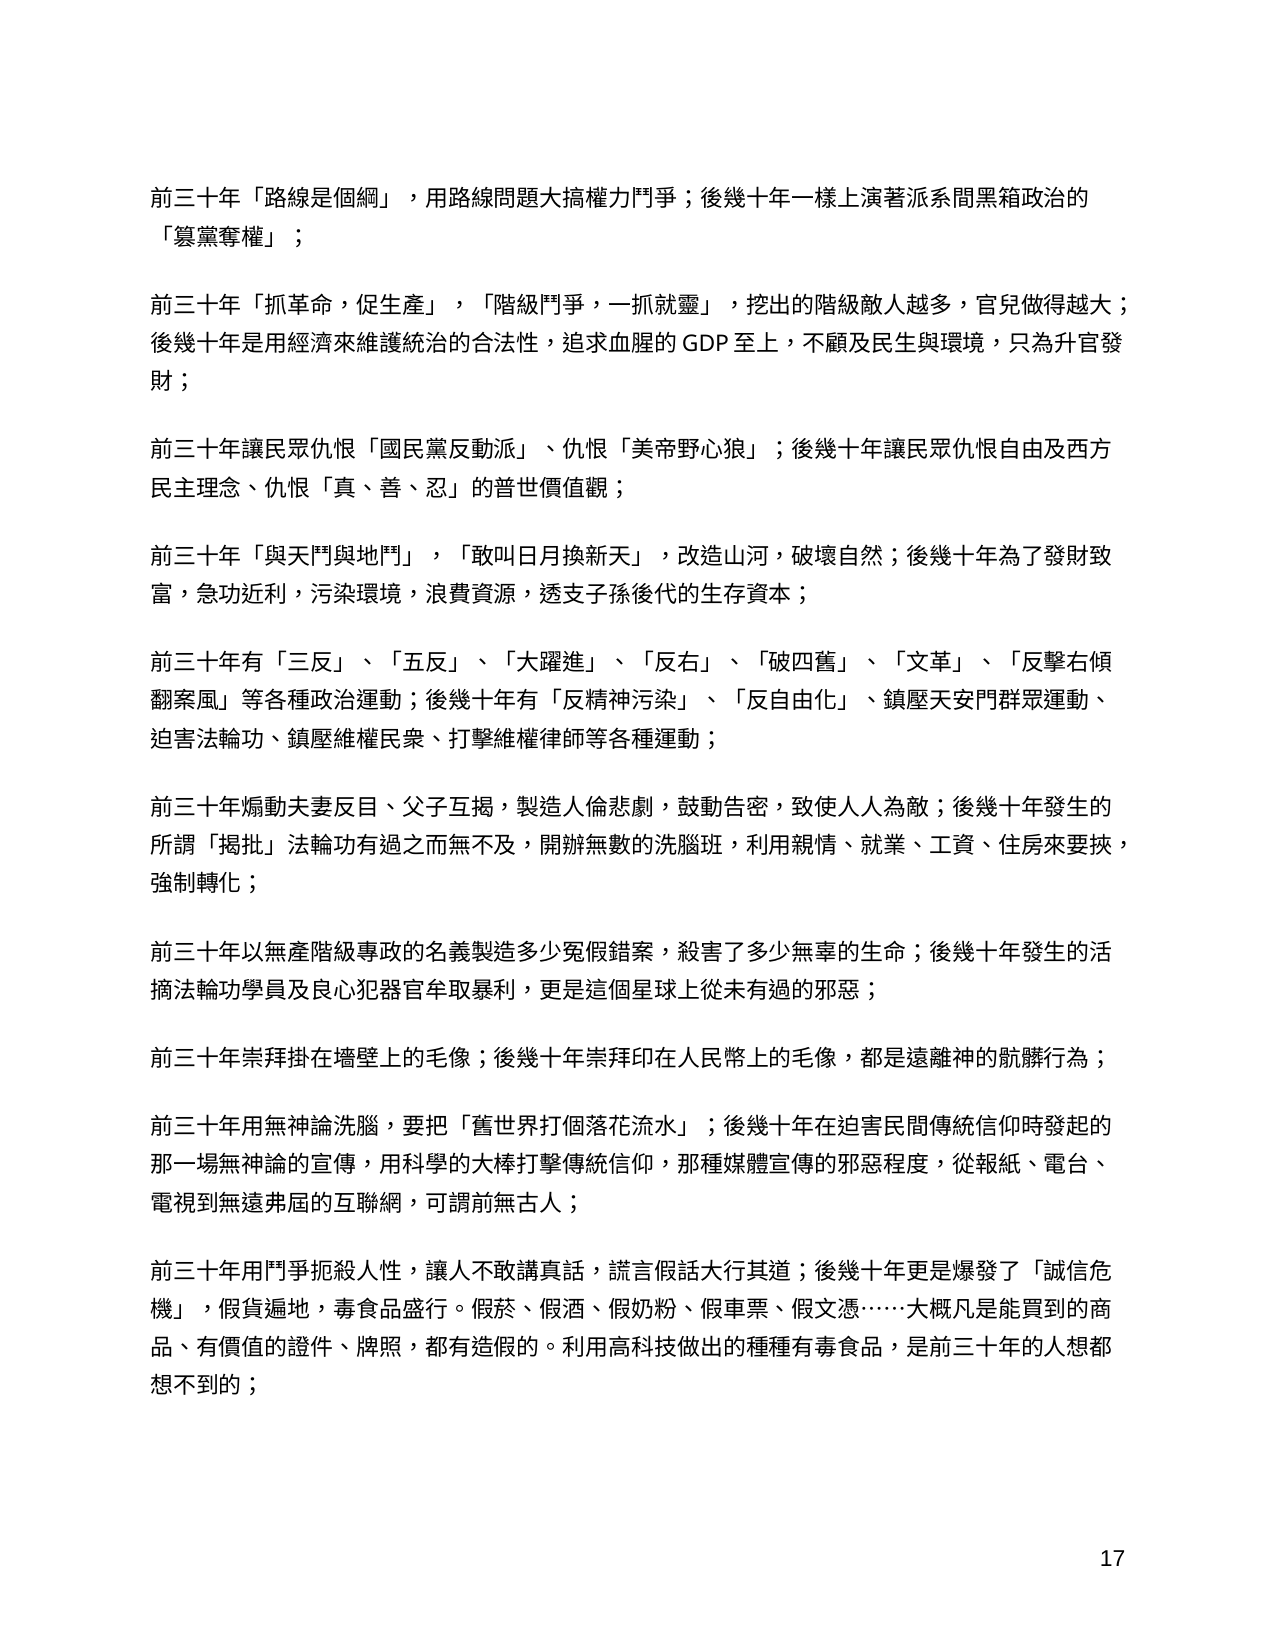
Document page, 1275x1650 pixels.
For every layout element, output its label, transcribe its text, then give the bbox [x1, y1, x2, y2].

text 前三十年用無神論洗腦，要把「舊世界打個落花流水」；後幾十年在迫害民間傳統信仰時發起的那一場無神論的宣傳，用科學的大棒打擊傳統信仰，那種媒體宣傳的邪惡程度，從報紙、電台、電視到無遠弗屆的互聯網，可謂前無古人； [150, 1108, 1125, 1218]
text 前三十年以無產階級專政的名義製造多少冤假錯案，殺害了多少無辜的生命；後幾十年發生的活摘法輪功學員及良心犯器官牟取暴利，更是這個星球上從未有過的邪惡； [150, 933, 1125, 1005]
text 前三十年崇拜掛在墻壁上的毛像；後幾十年崇拜印在人民幣上的毛像，都是遠離神的骯髒行為； [150, 1040, 1125, 1073]
text 前三十年「與天鬥與地鬥」，「敢叫日月換新天」，改造山河，破壞自然；後幾十年為了發財致富，急功近利，污染環境，浪費資源，透支子孫後代的生存資本； [150, 538, 1125, 609]
text 前三十年煽動夫妻反目、父子互揭，製造人倫悲劇，鼓動告密，致使人人為敵；後幾十年發生的所謂「揭批」法輪功有過之而無不及，開辦無數的洗腦班，利用親情、就業、工資、住房來要挾，強制轉化； [150, 789, 1125, 898]
text 前三十年有「三反」、「五反」、「大躍進」、「反右」、「破四舊」、「文革」、「反擊右傾翻案風」等各種政治運動；後幾十年有「反精神污染」、「反自由化」、鎮壓天安門群眾運動、迫害法輪功、鎮壓維權民衆、打擊維權律師等各種運動； [150, 644, 1125, 754]
text 前三十年「抓革命，促生產」，「階級鬥爭，一抓就靈」，挖出的階級敵人越多，官兒做得越大；後幾十年是用經濟來維護統治的合法性，追求血腥的GDP至上，不顧及民生與環境，只為升官發財； [150, 287, 1125, 396]
text 前三十年「路線是個綱」，用路線問題大搞權力鬥爭；後幾十年一樣上演著派系間黑箱政治的「篡黨奪權」； [150, 180, 1125, 252]
text 前三十年讓民眾仇恨「國民黨反動派」、仇恨「美帝野心狼」；後幾十年讓民眾仇恨自由及西方民主理念、仇恨「真、善、忍」的普世價值觀； [150, 431, 1125, 503]
text 前三十年用鬥爭扼殺人性，讓人不敢講真話，謊言假話大行其道；後幾十年更是爆發了「誠信危機」，假貨遍地，毒食品盛行。假菸、假酒、假奶粉、假車票、假文憑……大概凡是能買到的商品、有價值的證件、牌照，都有造假的。利用高科技做出的種種有毒食品，是前三十年的人想都想不到的； [150, 1253, 1125, 1400]
